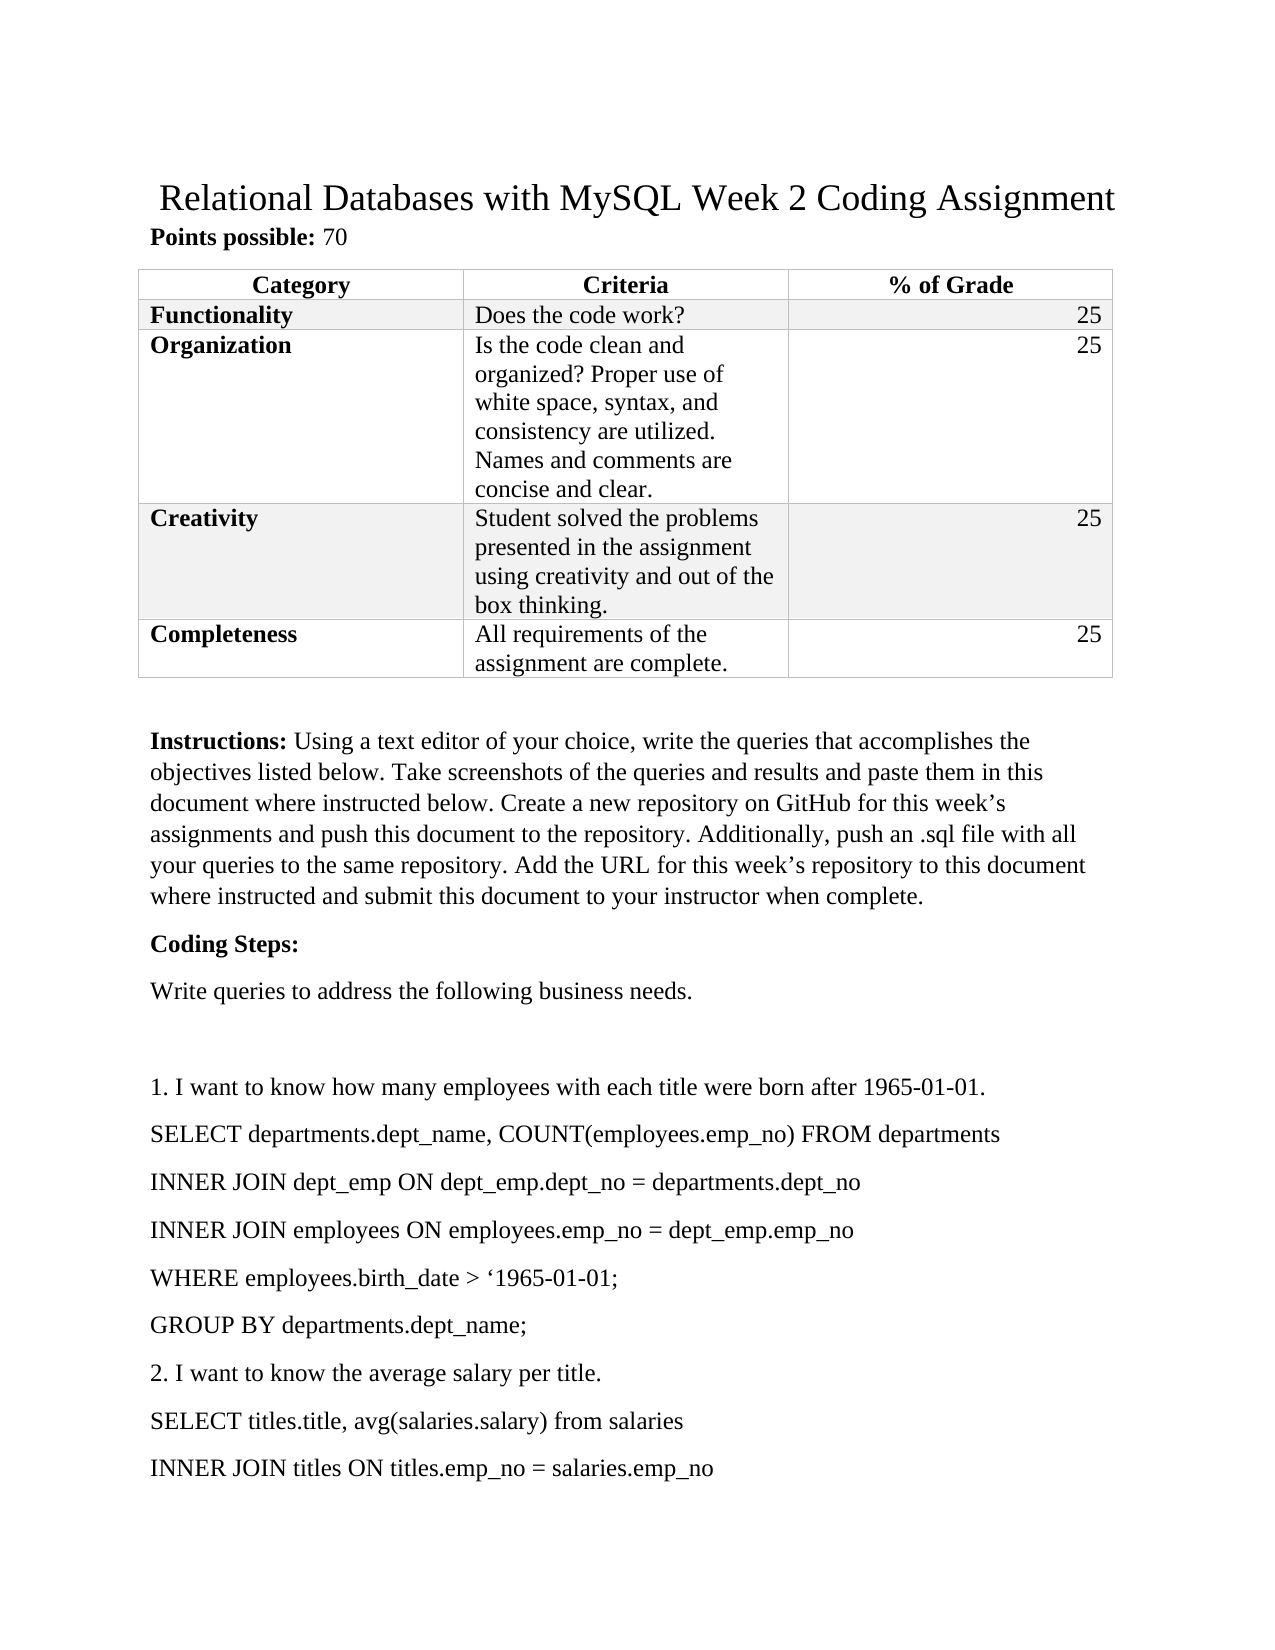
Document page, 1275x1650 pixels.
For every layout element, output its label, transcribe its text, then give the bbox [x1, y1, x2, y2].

text SELECT titles.title, avg(salaries.salary) from salaries [150, 1406, 1125, 1434]
table_cell 25 [789, 504, 1112, 618]
table_cell All requirements of the assignment are complete. [464, 620, 788, 677]
table_cell 25 [789, 300, 1112, 329]
table_header Criteria [464, 270, 788, 299]
table_cell Is the code clean and organized? Proper use of white space, syntax, and consistency are utilized. Names and comments are concise and clear. [464, 330, 788, 502]
text INNER JOIN titles ON titles.emp_no = salaries.emp_no [150, 1453, 1125, 1482]
text Instructions: Using a text editor of your choice, write the queries that accomplishes the objectives listed below. Take screenshots of the queries and results and paste them in this document where instructed below. Create a new repository on GitHub for this week’s assignments and push this document to the repository. Additionally, push an .sql file with all your queries to the same repository. Add the URL for this week’s repository to this document where instructed and submit this document to your instructor when complete. [150, 726, 1125, 910]
text Coding Steps: [150, 929, 1125, 957]
table_cell Does the code work? [464, 300, 788, 329]
table_cell Organization [139, 330, 463, 502]
table_header % of Grade [789, 270, 1112, 299]
text INNER JOIN employees ON employees.emp_no = dept_emp.emp_no [150, 1215, 1125, 1244]
table_cell 25 [789, 620, 1112, 677]
table_cell Functionality [139, 300, 463, 329]
table_cell Student solved the problems presented in the assignment using creativity and out of the box thinking. [464, 504, 788, 618]
text GROUP BY departments.dept_name; [150, 1310, 1125, 1339]
text SELECT departments.dept_name, COUNT(employees.emp_no) FROM departments [150, 1119, 1125, 1148]
subtitle Relational Databases with MySQL Week 2 Coding Assignment [150, 175, 1125, 218]
text 2. I want to know the average salary per title. [150, 1358, 1125, 1387]
text INNER JOIN dept_emp ON dept_emp.dept_no = departments.dept_no [150, 1167, 1125, 1196]
text Points possible: 70 [150, 222, 1125, 250]
text Write queries to address the following business needs. [150, 976, 1125, 1005]
table_header Category [139, 270, 463, 299]
text WHERE employees.birth_date > ‘1965-01-01; [150, 1263, 1125, 1291]
table_cell Completeness [139, 620, 463, 677]
text 1. I want to know how many employees with each title were born after 1965-01-01. [150, 1072, 1125, 1101]
table_cell Creativity [139, 504, 463, 618]
table_cell 25 [789, 330, 1112, 502]
